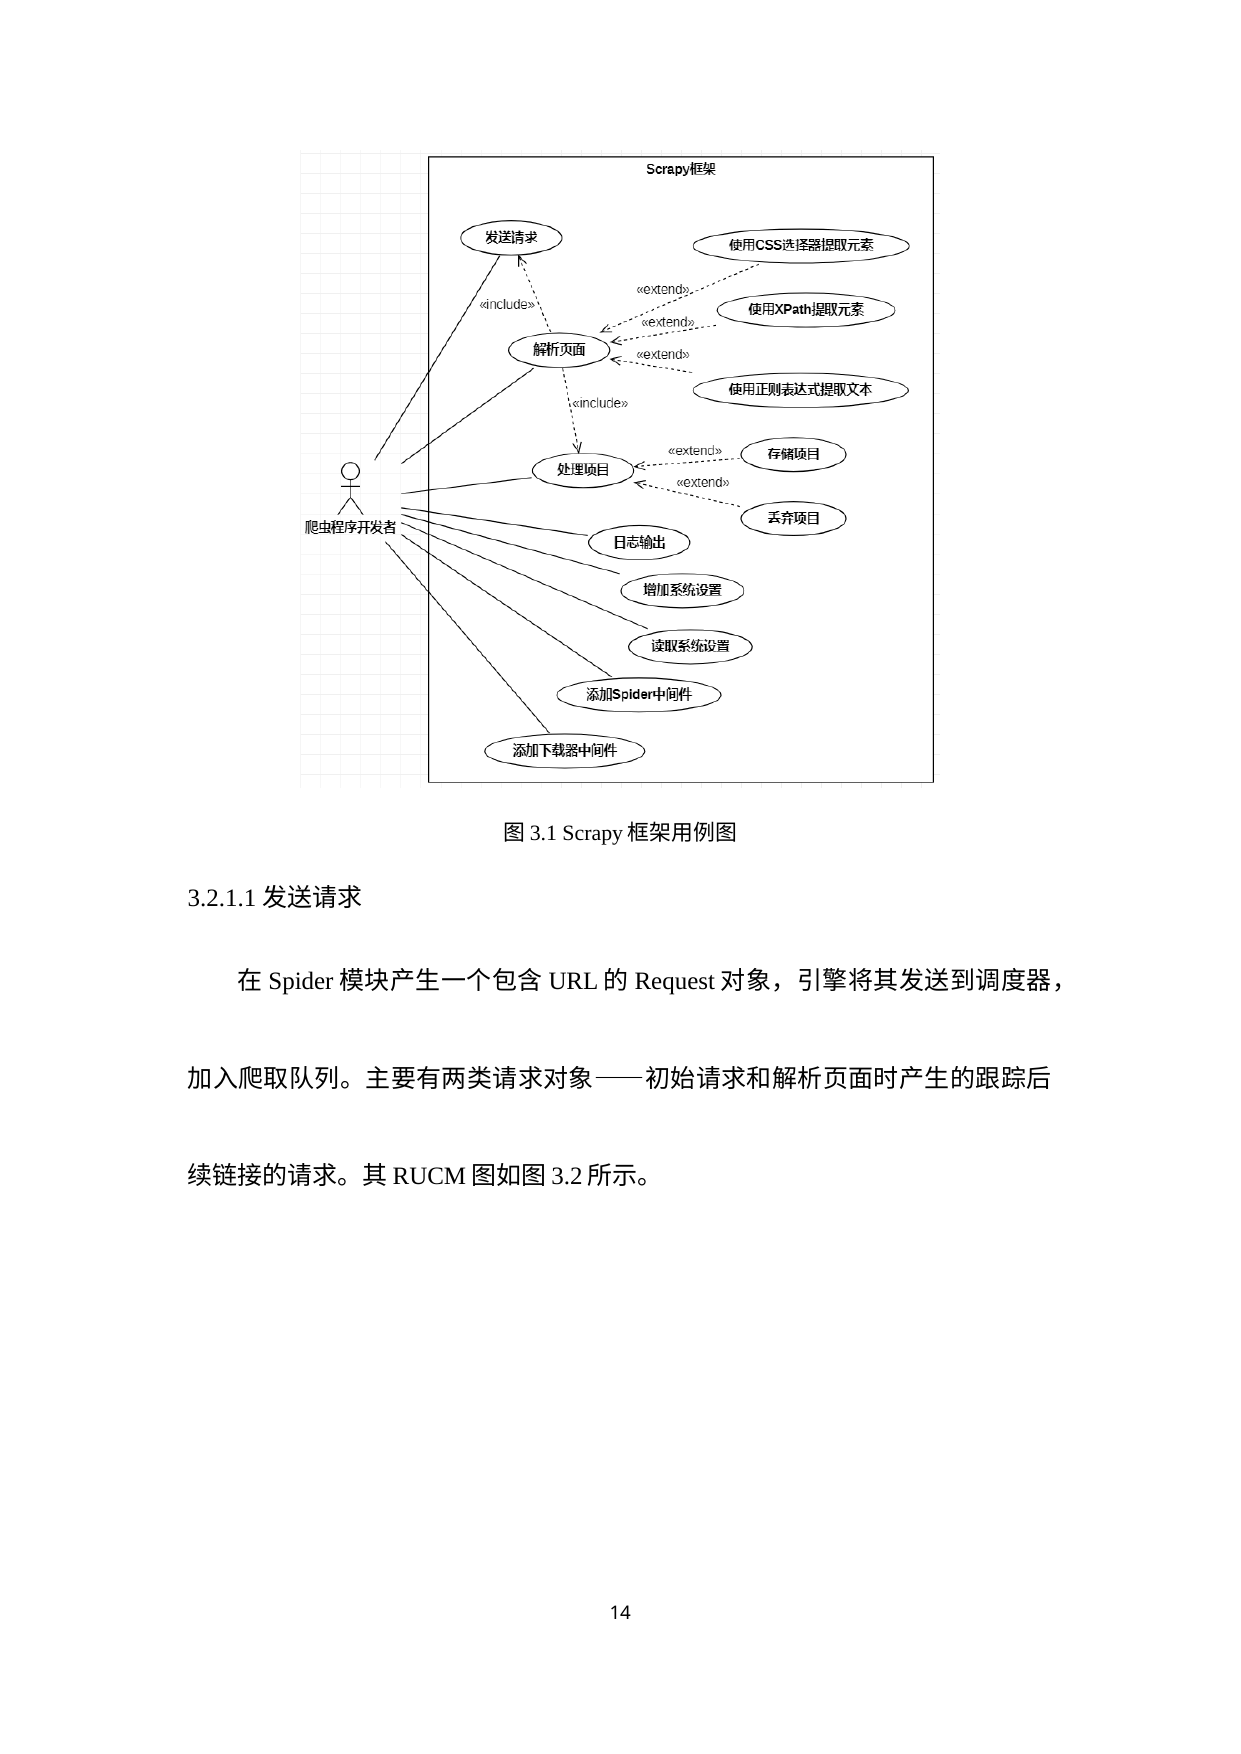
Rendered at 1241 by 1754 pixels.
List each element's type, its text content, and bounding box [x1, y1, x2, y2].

picture [300, 150, 940, 788]
text 3.2.1.1 发送请求 [187, 863, 1053, 928]
text 在Spider模块产生一个包含URL的Request对象，引擎将其发送到调度器，加入爬取队列。主要有两类请求对象——初始请求和解析页面时产生的跟踪后续链接的请求。其RUCM图如图3.2所示。 [187, 946, 1053, 1206]
text 图3.1 Scrapy框架用例图 [187, 815, 1053, 847]
